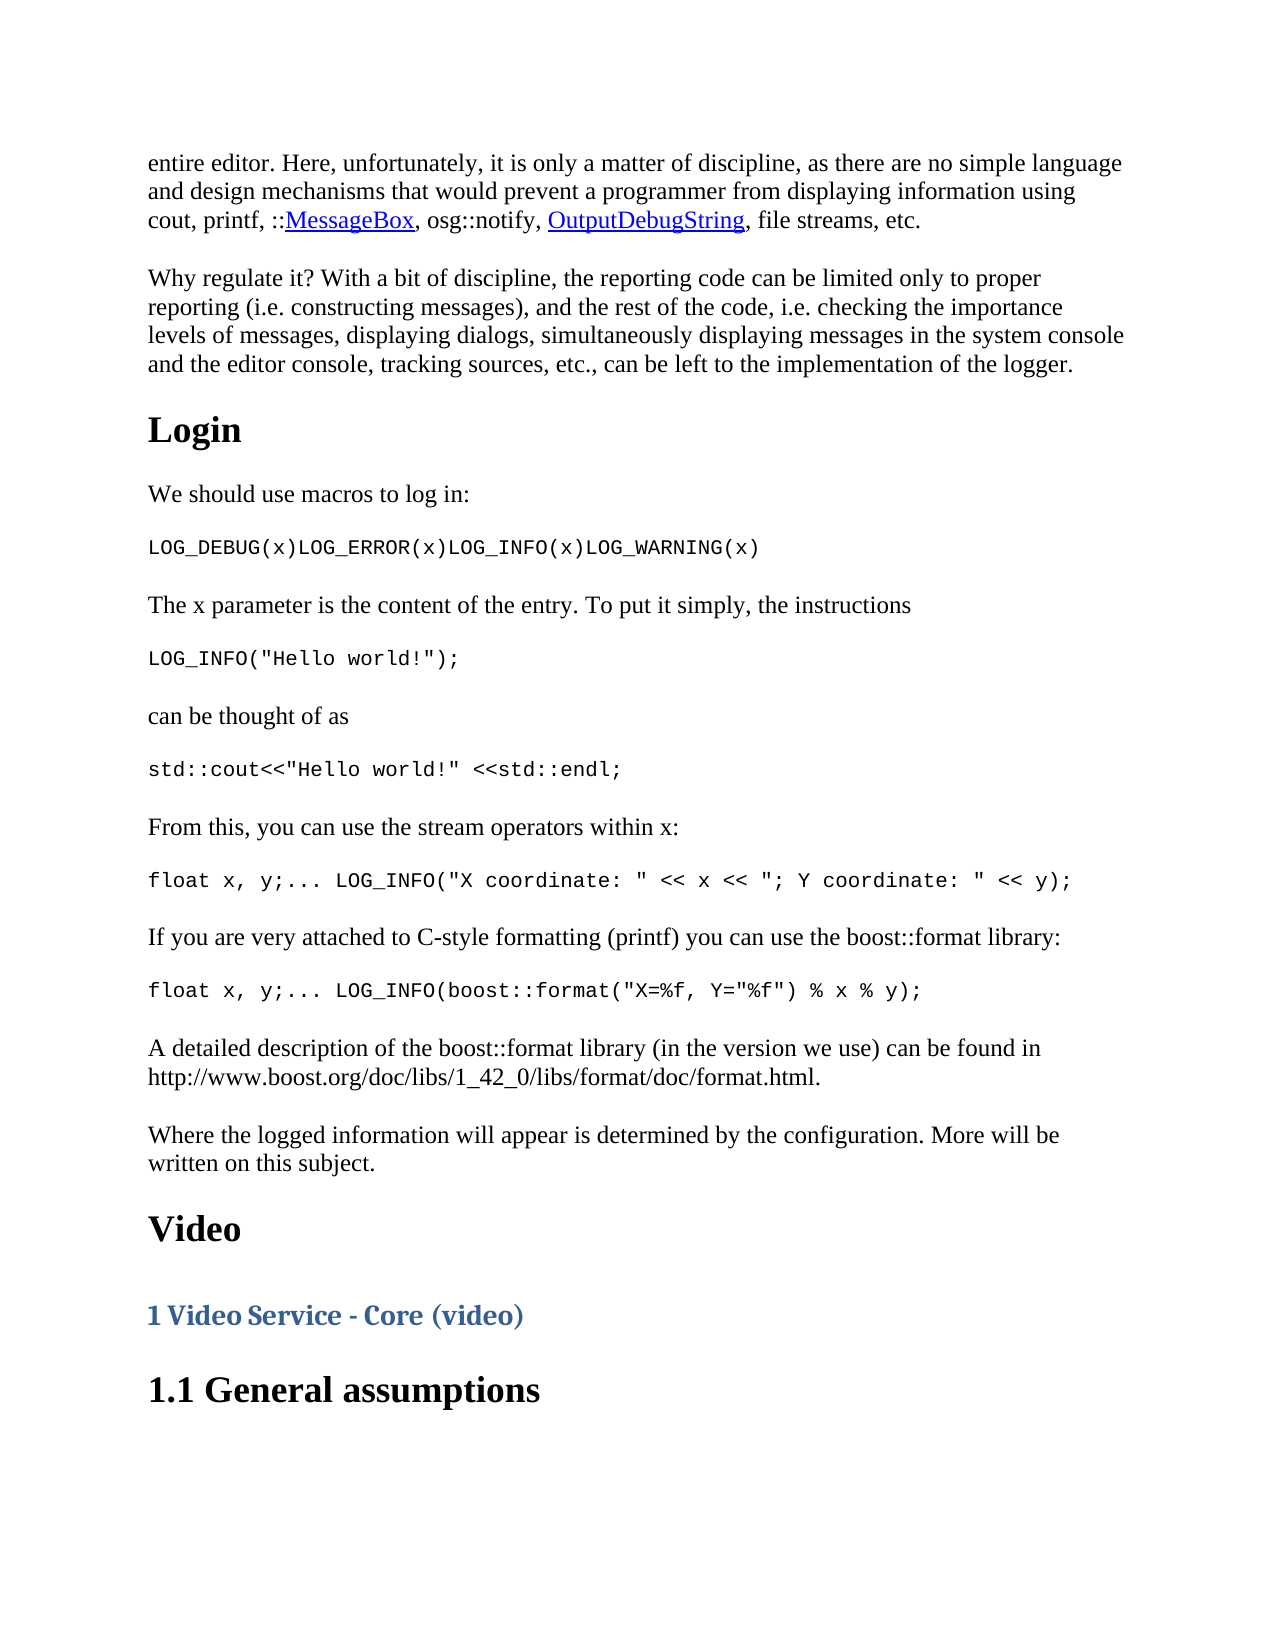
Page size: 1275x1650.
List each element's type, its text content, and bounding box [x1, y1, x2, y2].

subtitle Video [148, 1206, 1127, 1249]
text Where the logged information will appear is determined by the configuration. More will be written on this subject. [148, 1120, 1127, 1177]
text If you are very attached to C-style formatting (printf) you can use the boost::format library: [148, 922, 1127, 951]
text LOG_DEBUG(x)LOG_ERROR(x)LOG_INFO(x)LOG_WARNING(x) [148, 537, 1127, 561]
text float x, y;... LOG_INFO(boost::format("X=%f, Y="%f") % x % y); [148, 980, 1127, 1004]
subtitle Login [148, 407, 1127, 450]
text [148, 148, 1127, 234]
text The x parameter is the content of the entry. To put it simply, the instructions [148, 590, 1127, 619]
text std::cout<<"Hello world!" <<std::endl; [148, 759, 1127, 782]
text float x, y;... LOG_INFO("X coordinate: " << x << "; Y coordinate: " << y); [148, 869, 1127, 893]
text LOG_INFO("Hello world!"); [148, 648, 1127, 672]
text We should use macros to log in: [148, 479, 1127, 508]
subtitle 1 Video Service - Core (video) [148, 1299, 1127, 1333]
subtitle 1.1 General assumptions [148, 1367, 1127, 1410]
text Why regulate it? With a bit of discipline, the reporting code can be limited only to proper reporting (i.e. constructing messages), and the rest of the code, i.e. checking the importance levels of messages, displaying dialogs, simultaneously displaying messages in the system console and the editor console, tracking sources, etc., can be left to the implementation of the logger. [148, 263, 1127, 378]
text A detailed description of the boost::format library (in the version we use) can be found in http://www.boost.org/doc/libs/1_42_0/libs/format/doc/format.html. [148, 1033, 1127, 1091]
text From this, you can use the stream operators within x: [148, 812, 1127, 840]
text can be thought of as [148, 701, 1127, 730]
